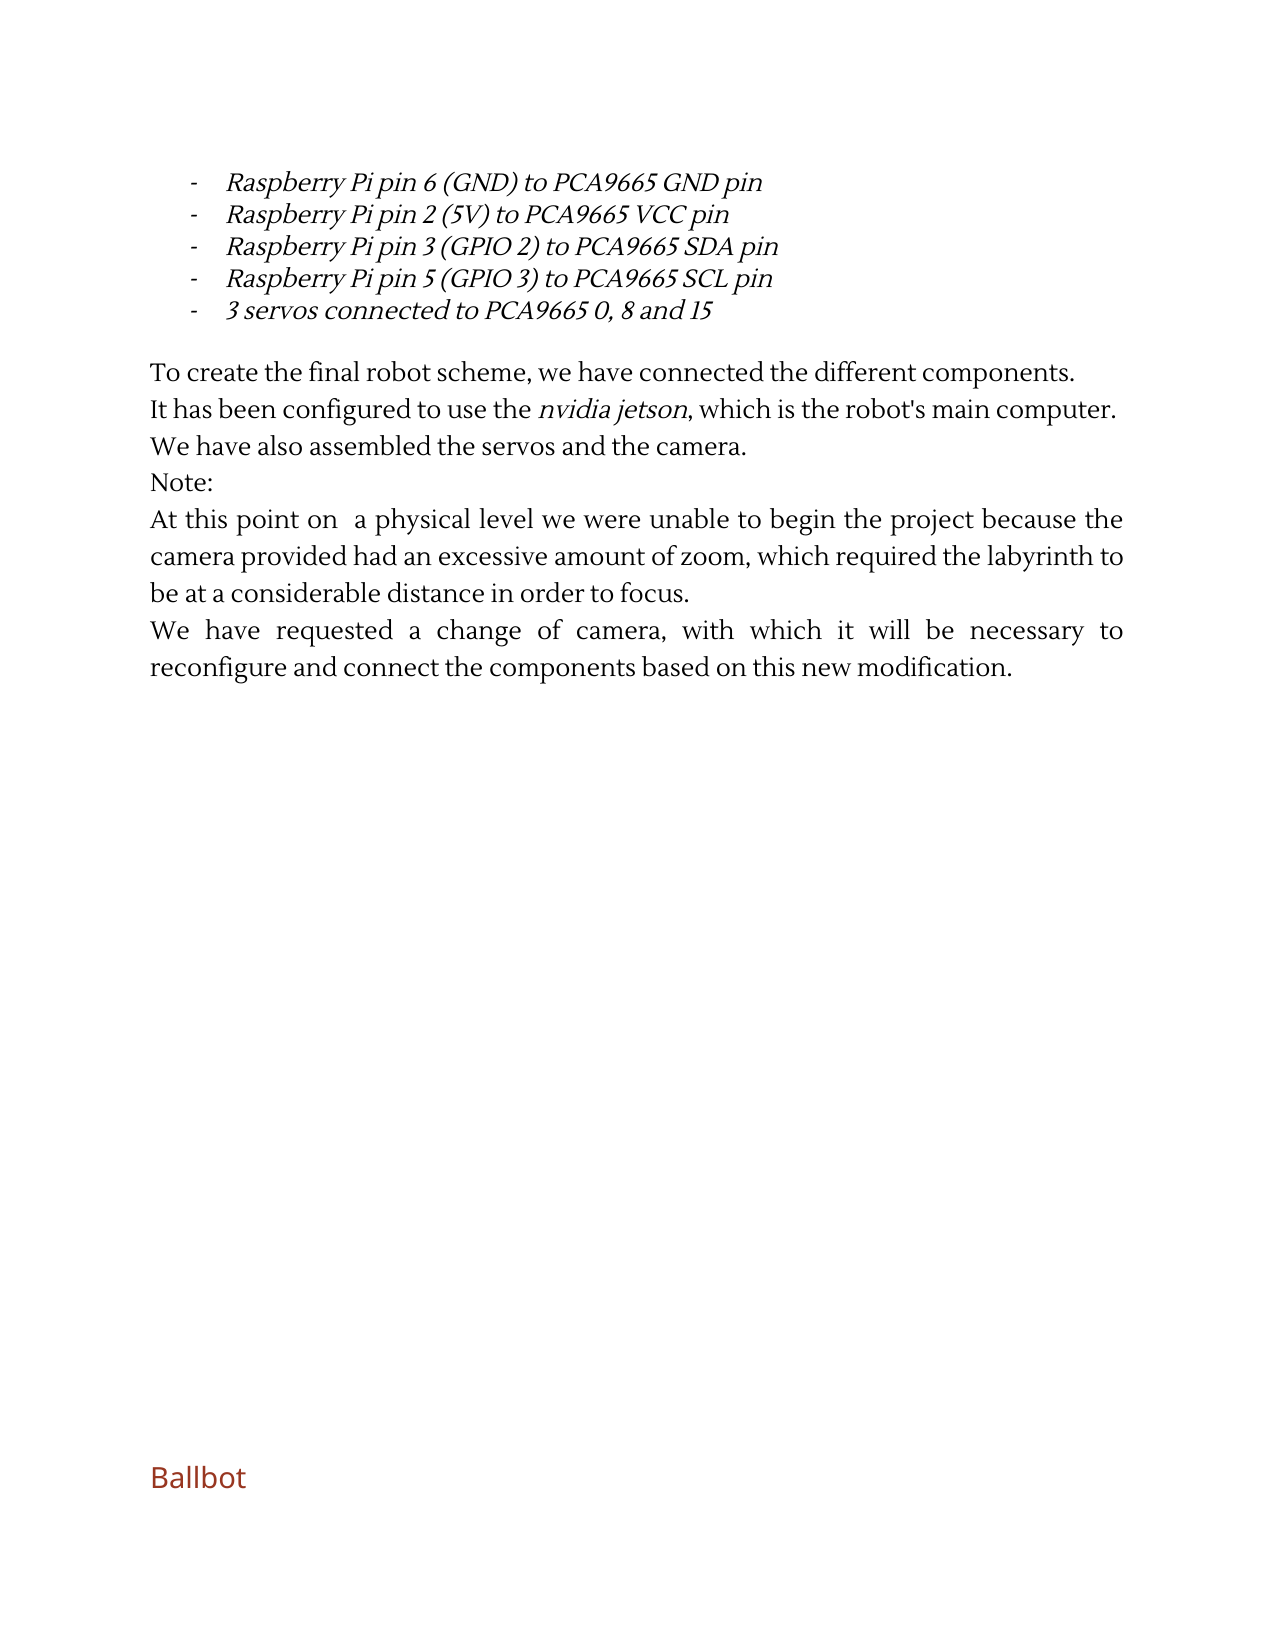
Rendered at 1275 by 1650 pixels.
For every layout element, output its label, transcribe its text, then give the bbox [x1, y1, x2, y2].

list Raspberry Pi pin 5 (GPIO 3) to PCA9665 SCL pin [187, 263, 1125, 295]
list Raspberry Pi pin 3 (GPIO 2) to PCA9665 SDA pin [187, 231, 1125, 263]
text Note: [150, 468, 1125, 500]
text We have requested a change of camera, with which it will be necessary to reconfigure and connect the components based on this new modification. [150, 615, 1125, 684]
text It has been configured to use the nvidia jetson, which is the robot's main computer. [150, 394, 1125, 426]
list 3 servos connected to PCA9665 0, 8 and 15 [187, 295, 1125, 327]
text We have also assembled the servos and the camera. [150, 431, 1125, 463]
text At this point on a physical level we were unable to begin the project because the camera provided had an excessive amount of zoom, which required the labyrinth to be at a considerable distance in order to focus. [150, 505, 1125, 611]
text To create the final robot scheme, we have connected the different components. [150, 357, 1125, 389]
list Raspberry Pi pin 6 (GND) to PCA9665 GND pin [187, 167, 1125, 199]
list Raspberry Pi pin 2 (5V) to PCA9665 VCC pin [187, 199, 1125, 231]
